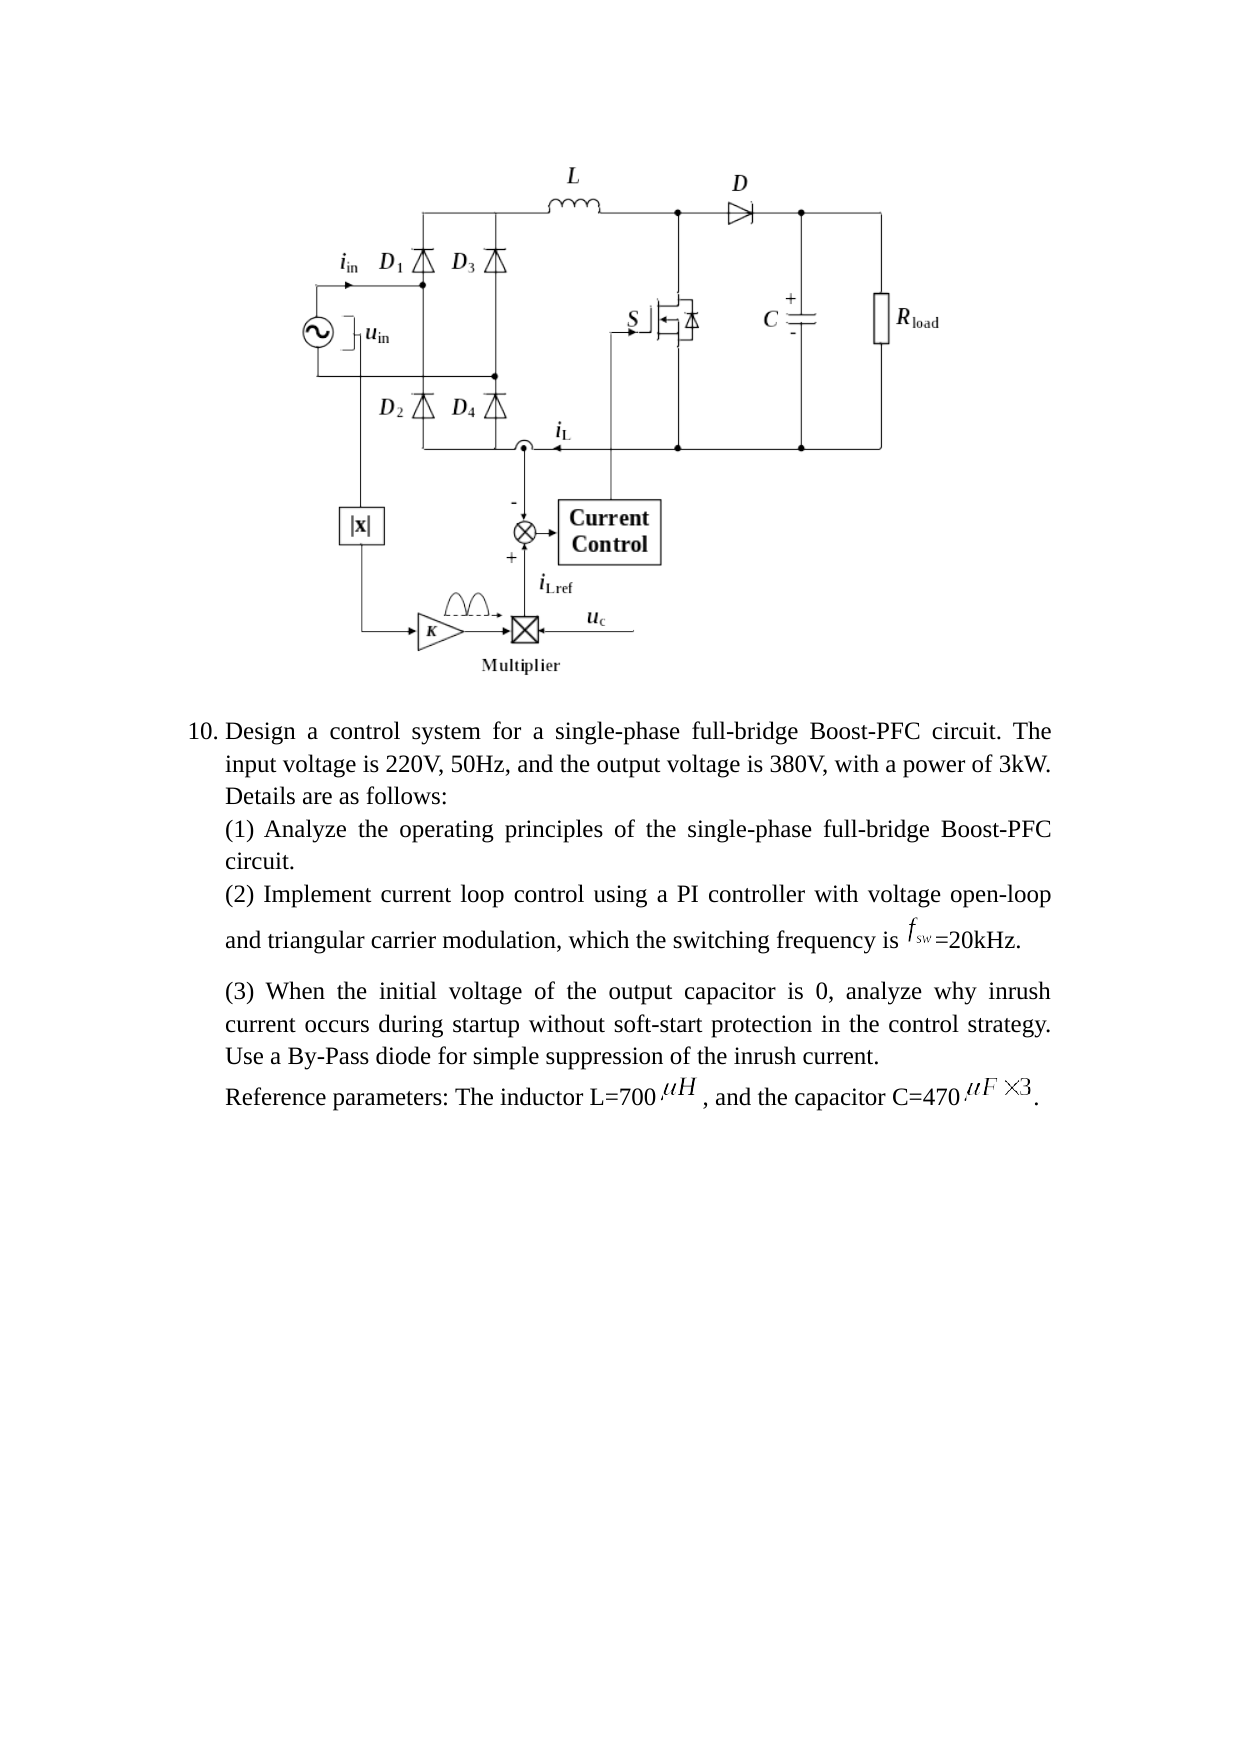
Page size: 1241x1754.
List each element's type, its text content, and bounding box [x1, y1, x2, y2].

list Reference parameters: The inductor L=700, and the capacitor C=470. [225, 1072, 1053, 1137]
list (2) Implement current loop control using a PI controller with voltage open-loop and triangular carrier modulation, which the switching frequency is=20kHz. [225, 877, 1053, 974]
list (1) Analyze the operating principles of the single-phase full-bridge Boost-PFC circuit. [225, 812, 1053, 877]
list (3) When the initial voltage of the output capacitor is 0, analyze why inrush current occurs during startup without soft-start protection in the control strategy. Use a By-Pass diode for simple suppression of the inrush current. [225, 974, 1053, 1072]
list Design a control system for a single-phase full-bridge Boost-PFC circuit. The input voltage is 220V, 50Hz, and the output voltage is 380V, with a power of 3kW. Details are as follows: [187, 714, 1053, 812]
